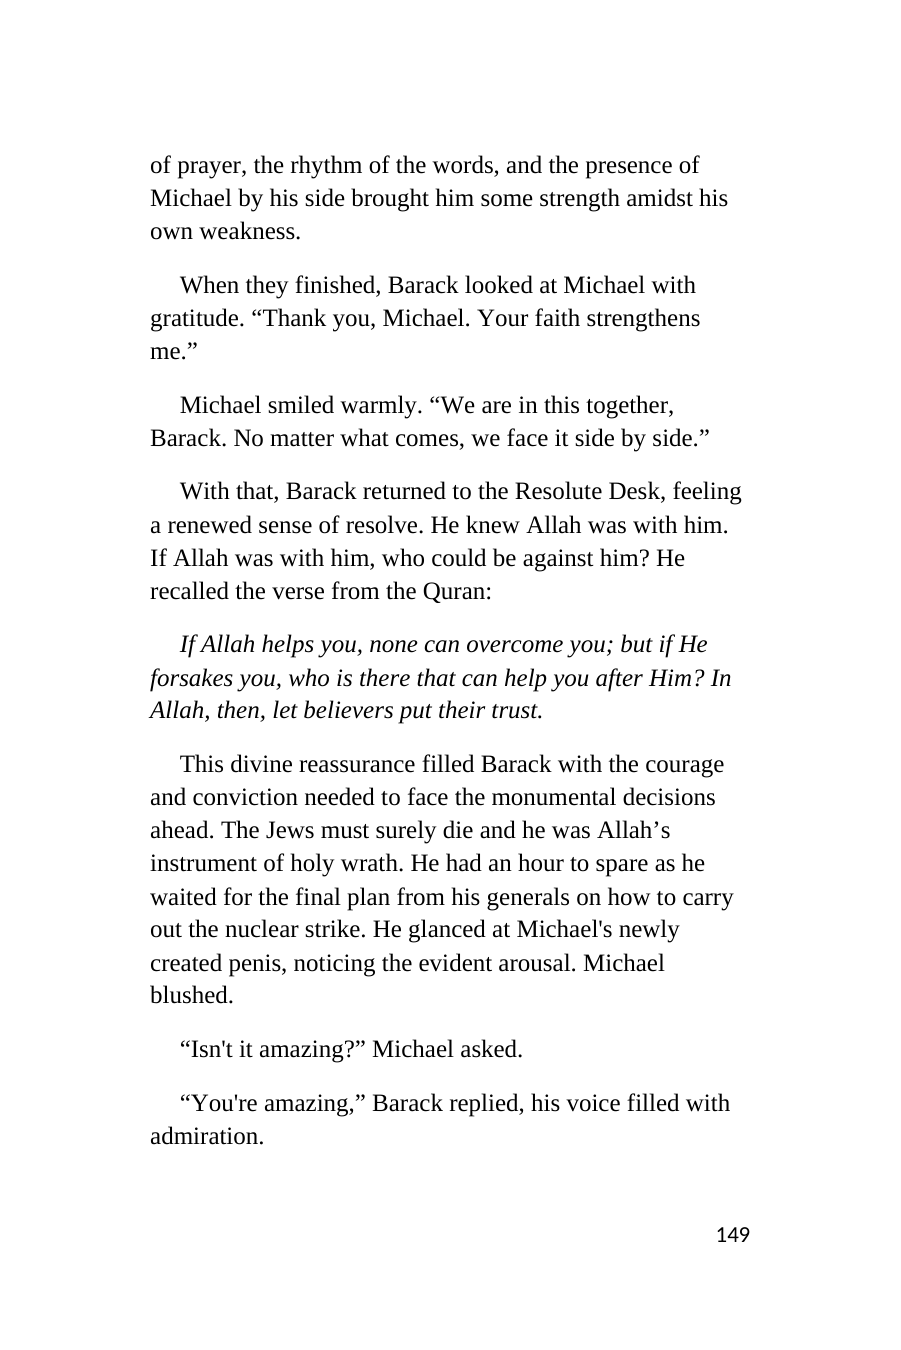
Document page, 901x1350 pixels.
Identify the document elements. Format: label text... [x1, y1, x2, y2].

text This divine reassurance filled Barack with the courage and conviction needed to face the monumental decisions ahead. The Jews must surely die and he was Allah’s instrument of holy wrath. He had an hour to spare as he waited for the final plan from his generals on how to carry out the nuclear strike. He glanced at Michael's newly created penis, noticing the evident arousal. Michael blushed. [150, 749, 750, 1009]
text Michael smiled warmly. “We are in this together, Barack. No matter what comes, we face it side by side.” [150, 390, 750, 452]
text When they finished, Barack looked at Michael with gratitude. “Thank you, Michael. Your faith strengthens me.” [150, 270, 750, 365]
text If Allah helps you, none can overcome you; but if He forsakes you, who is there that can help you after Him? In Allah, then, let believers put their trust. [150, 629, 750, 724]
text “You're amazing,” Barack replied, his voice filled with admiration. [150, 1088, 750, 1150]
text “Isn't it amazing?” Michael asked. [150, 1034, 750, 1063]
text With that, Barack returned to the Resolute Desk, feeling a renewed sense of resolve. He knew Allah was with him. If Allah was with him, who could be against him? He recalled the verse from the Quran: [150, 477, 750, 604]
